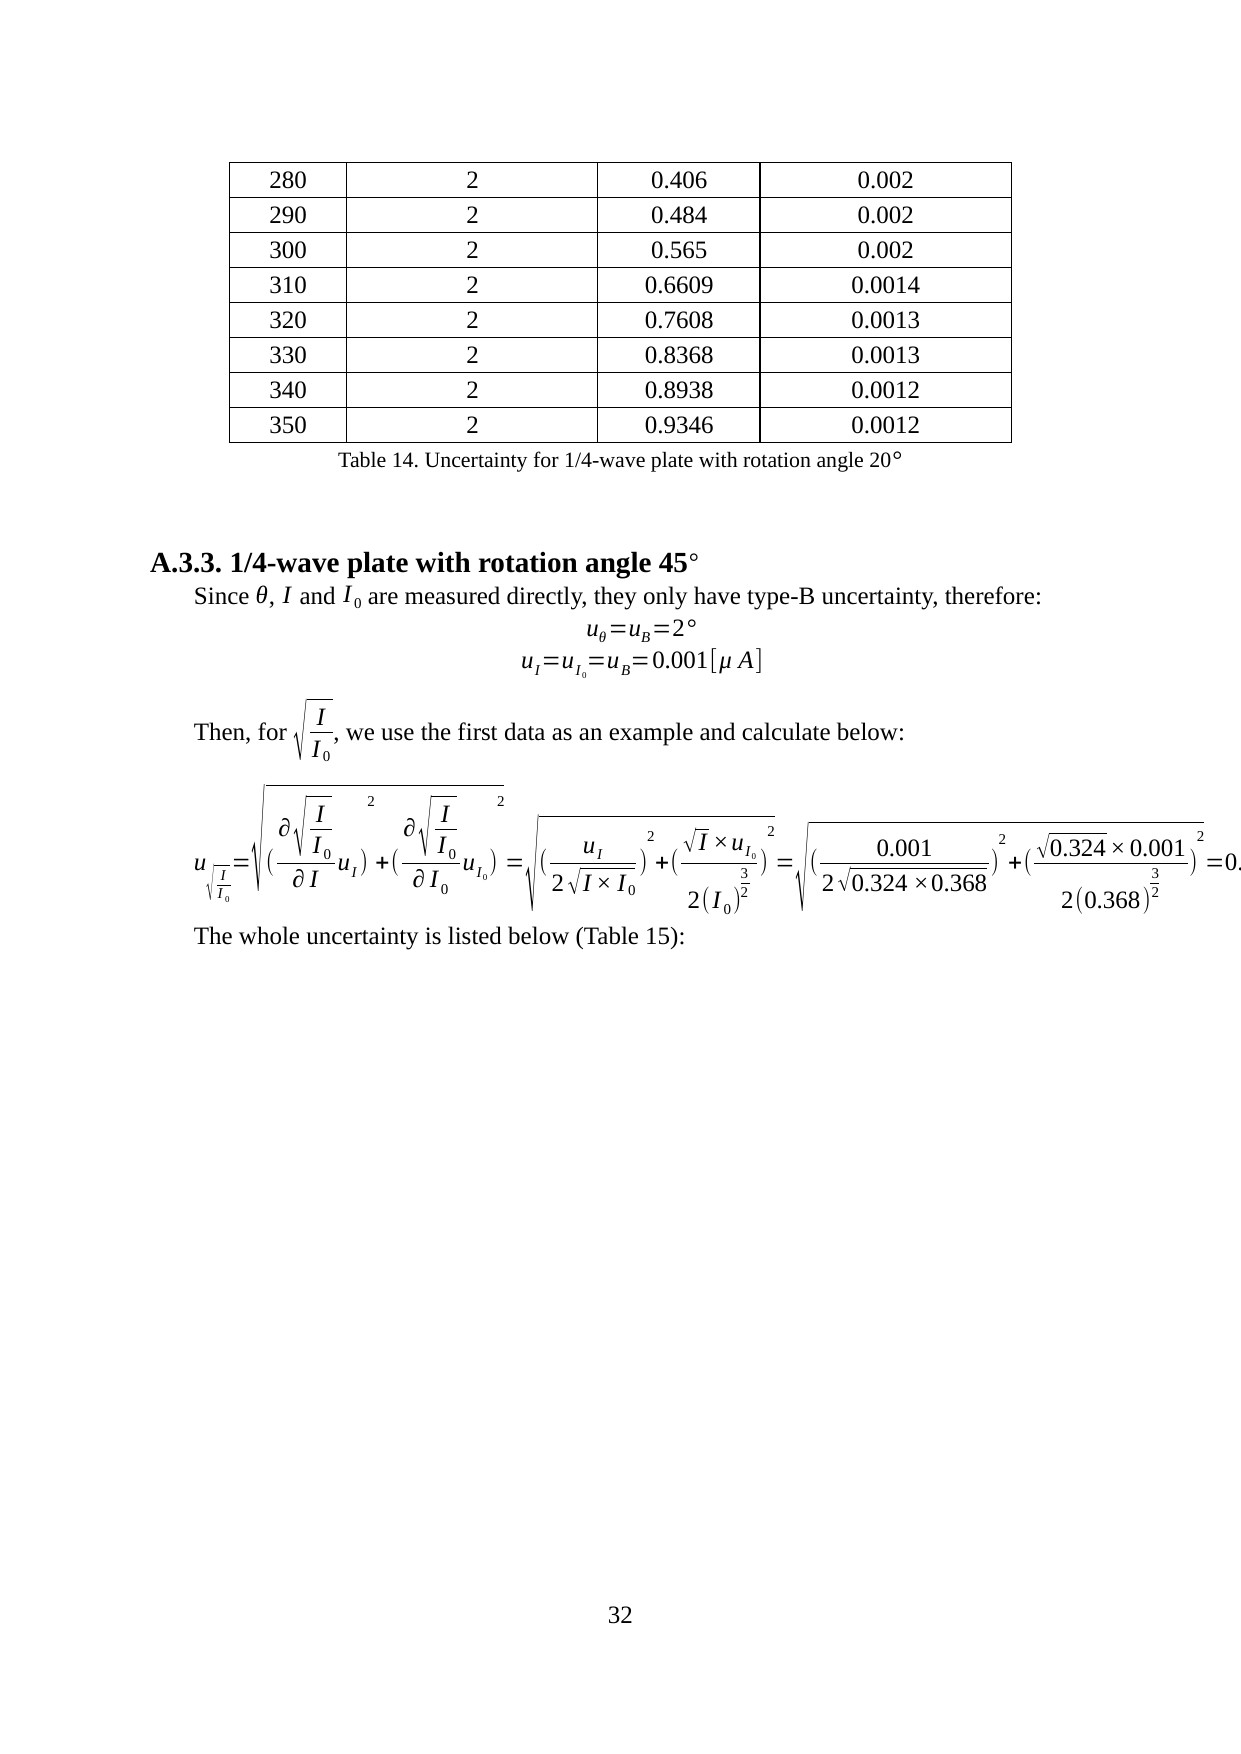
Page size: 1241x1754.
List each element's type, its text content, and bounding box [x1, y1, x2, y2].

table_cell 0.8938 [598, 373, 759, 407]
table_cell 0.6609 [598, 268, 759, 302]
table_cell 0.0013 [761, 338, 1011, 372]
table_cell 290 [230, 198, 346, 232]
table_cell 0.406 [598, 163, 759, 197]
table_cell 0.0014 [761, 268, 1011, 302]
table_cell 0.9346 [598, 408, 759, 442]
table_cell 0.0012 [761, 373, 1011, 407]
text The whole uncertainty is listed below (Table 15): [150, 918, 1090, 952]
table_cell 0.565 [598, 233, 759, 267]
table_cell 0.0013 [761, 303, 1011, 337]
table_cell 0.8368 [598, 338, 759, 372]
table_cell 2 [347, 338, 597, 372]
text A.3.3. 1/4-wave plate with rotation angle 45 [150, 545, 1090, 579]
table_cell 2 [347, 303, 597, 337]
table_cell 0.0012 [761, 408, 1011, 442]
text Table 14. Uncertainty for 1/4-wave plate with rotation angle 20 [150, 443, 1090, 477]
table_cell 350 [230, 408, 346, 442]
table_cell 2 [347, 373, 597, 407]
table_cell 0.002 [761, 233, 1011, 267]
table_cell 0.484 [598, 198, 759, 232]
table_cell 2 [347, 408, 597, 442]
table_cell 320 [230, 303, 346, 337]
table_cell 310 [230, 268, 346, 302]
table_cell 340 [230, 373, 346, 407]
table_cell 2 [347, 268, 597, 302]
table_cell 280 [230, 163, 346, 197]
table_cell 2 [347, 198, 597, 232]
table_cell 2 [347, 233, 597, 267]
text Since , and are measured directly, they only have type-B uncertainty, therefore: [150, 579, 1090, 613]
table_cell 330 [230, 338, 346, 372]
text Then, for , we use the first data as an example and calculate below: [156, 681, 1090, 783]
table_cell 0.002 [761, 163, 1011, 197]
table_cell 300 [230, 233, 346, 267]
table_cell 0.002 [761, 198, 1011, 232]
table_cell 2 [347, 163, 597, 197]
table_cell 0.7608 [598, 303, 759, 337]
